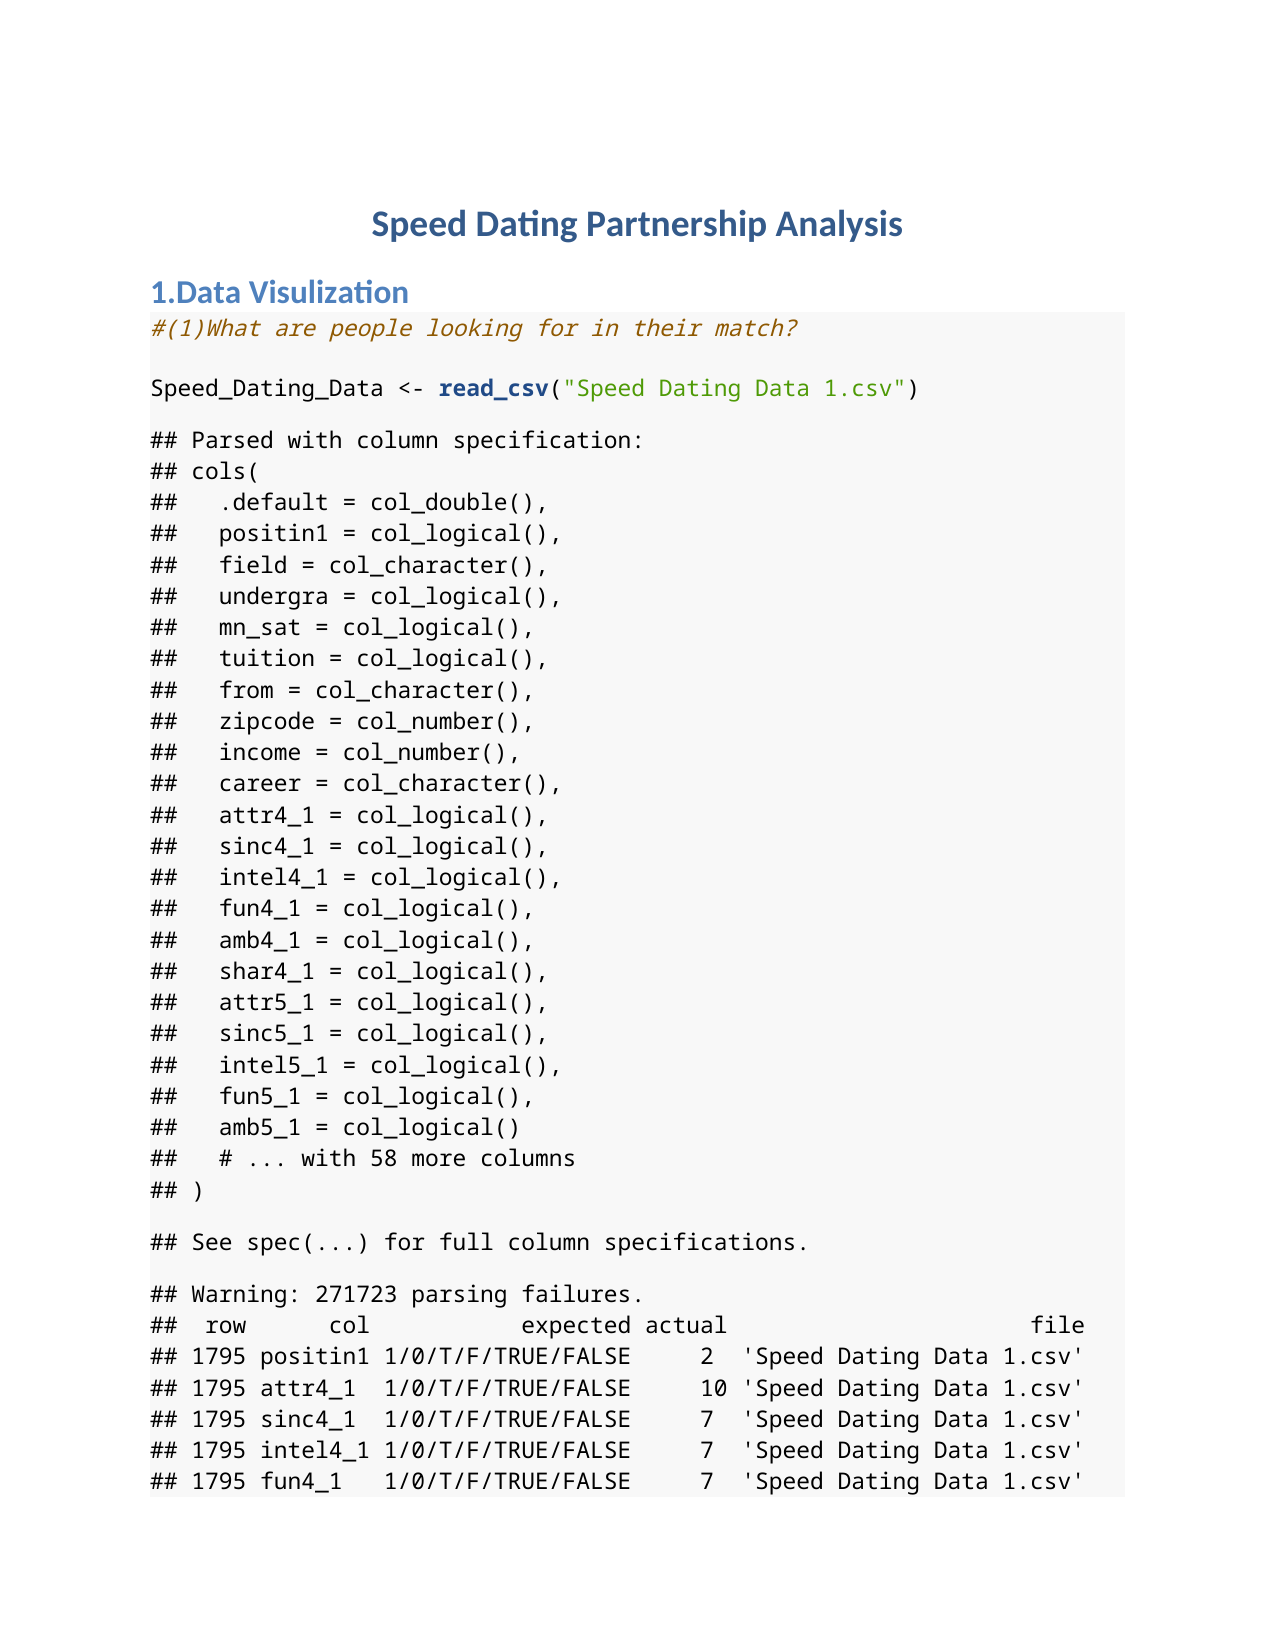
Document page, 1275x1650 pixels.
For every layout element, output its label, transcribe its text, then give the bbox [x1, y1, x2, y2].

title Speed Dating Partnership Analysis [150, 200, 1125, 246]
text ## Parsed with column specification: ## cols( ## .default = col_double(), ## positin1 = col_logical(), ## field = col_character(), ## undergra = col_logical(), ## mn_sat = col_logical(), ## tuition = col_logical(), ## from = col_character(), ## zipcode = col_number(), ## income = col_number(), ## career = col_character(), ## attr4_1 = col_logical(), ## sinc4_1 = col_logical(), ## intel4_1 = col_logical(), ## fun4_1 = col_logical(), ## amb4_1 = col_logical(), ## shar4_1 = col_logical(), ## attr5_1 = col_logical(), ## sinc5_1 = col_logical(), ## intel5_1 = col_logical(), ## fun5_1 = col_logical(), ## amb5_1 = col_logical() ## # ... with 58 more columns ## ) [150, 424, 1125, 1205]
text ## See spec(...) for full column specifications. [150, 1226, 1125, 1257]
subtitle 1.Data Visulization [150, 271, 1125, 312]
text #(1)What are people looking for in their match? Speed_Dating_Data <- read_csv("Speed Dating Data 1.csv") [150, 312, 1125, 403]
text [150, 1278, 1125, 1497]
